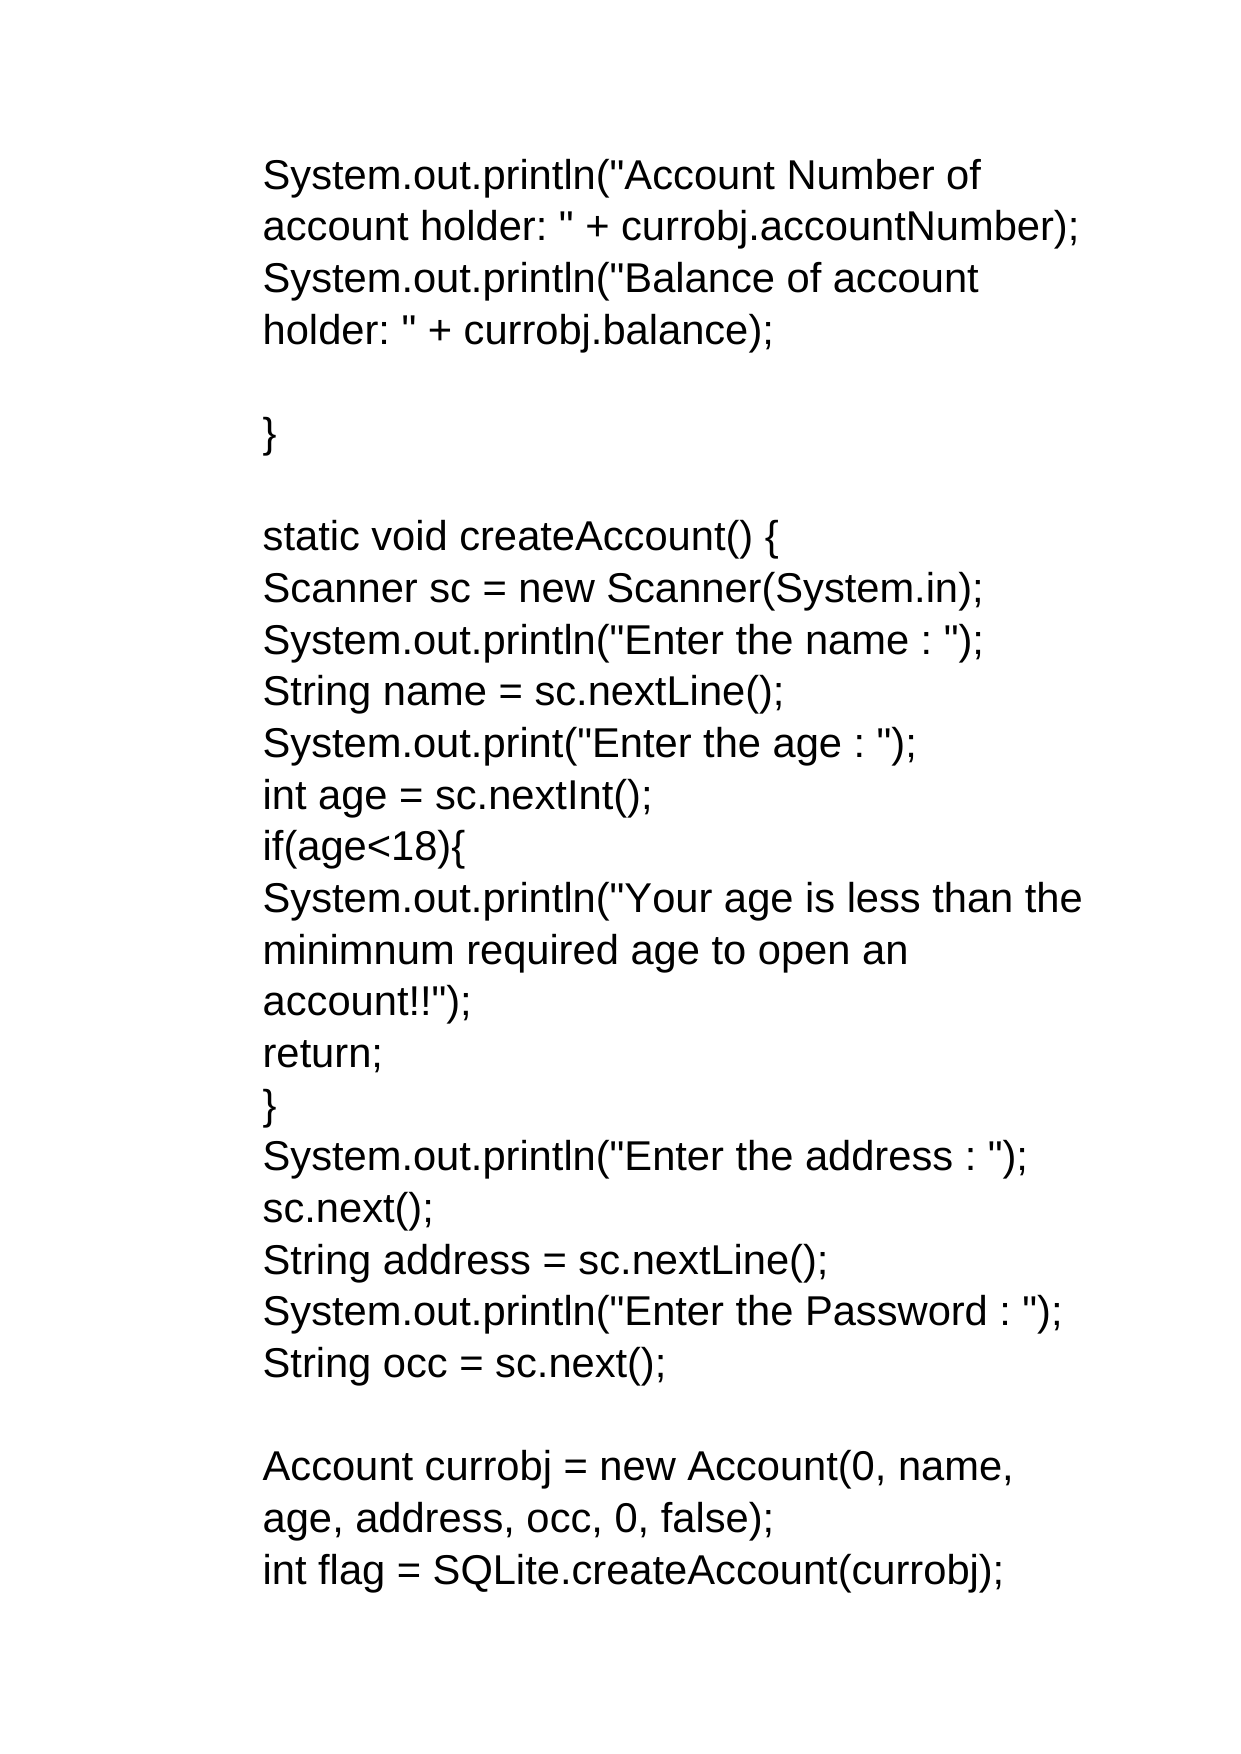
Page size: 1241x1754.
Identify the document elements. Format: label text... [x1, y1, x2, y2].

list System.out.println("Balance of account holder: " + currobj.balance); [262, 253, 1090, 353]
list } [262, 1080, 1090, 1128]
list String name = sc.nextLine(); [262, 667, 1090, 714]
list System.out.println("Enter the name : "); [262, 615, 1090, 663]
list String occ = sc.next(); [262, 1338, 1090, 1386]
list Account currobj = new Account(0, name, age, address, occ, 0, false); [262, 1442, 1090, 1541]
list System.out.println("Enter the address : "); [262, 1132, 1090, 1179]
list System.out.print("Enter the age : "); [262, 718, 1090, 766]
list System.out.println("Your age is less than the minimnum required age to open an account!!"); [262, 873, 1090, 1024]
list if(age<18){ [262, 822, 1090, 869]
list return; [262, 1028, 1090, 1076]
list System.out.println("Enter the Password : "); [262, 1287, 1090, 1334]
list int age = sc.nextInt(); [262, 770, 1090, 818]
list sc.next(); [262, 1183, 1090, 1231]
list Scanner sc = new Scanner(System.in); [262, 563, 1090, 611]
list } [262, 408, 1090, 456]
list int flag = SQLite.createAccount(currobj); [262, 1545, 1090, 1593]
list static void createAccount() { [262, 512, 1090, 559]
list String address = sc.nextLine(); [262, 1235, 1090, 1283]
list System.out.println("Account Number of account holder: " + currobj.accountNumber); [262, 150, 1090, 249]
